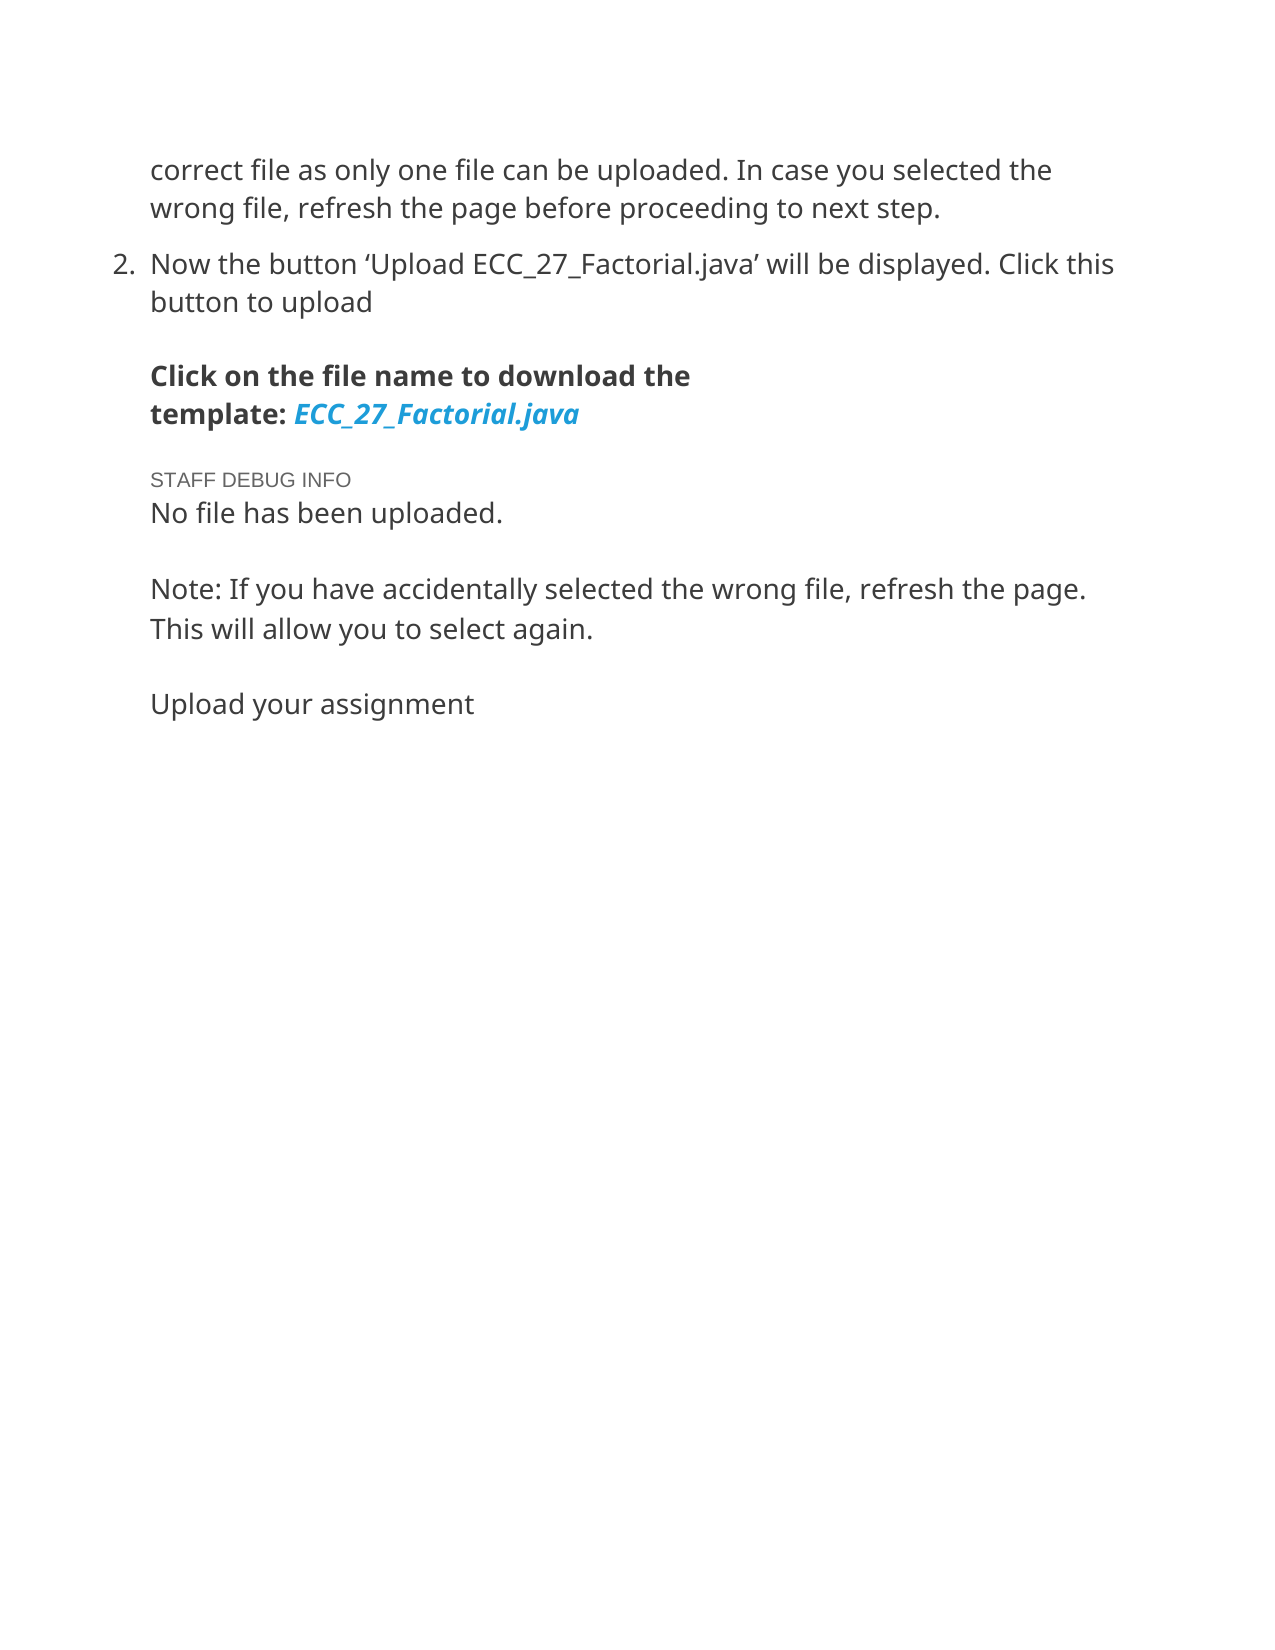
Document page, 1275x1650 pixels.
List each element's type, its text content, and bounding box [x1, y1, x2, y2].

text Upload your assignment [150, 683, 1125, 723]
list Now the button ‘Upload ECC_27_Factorial.java’ will be displayed. Click this button to upload [112, 244, 1125, 321]
text No file has been uploaded. [150, 492, 1125, 532]
text STAFF DEBUG INFO [150, 468, 1125, 492]
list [112, 150, 1125, 227]
text Click on the file name to download the template: ECC_27_Factorial.java [150, 356, 1125, 433]
text Note: If you have accidentally selected the wrong file, refresh the page. This will allow you to select again. [150, 567, 1125, 647]
